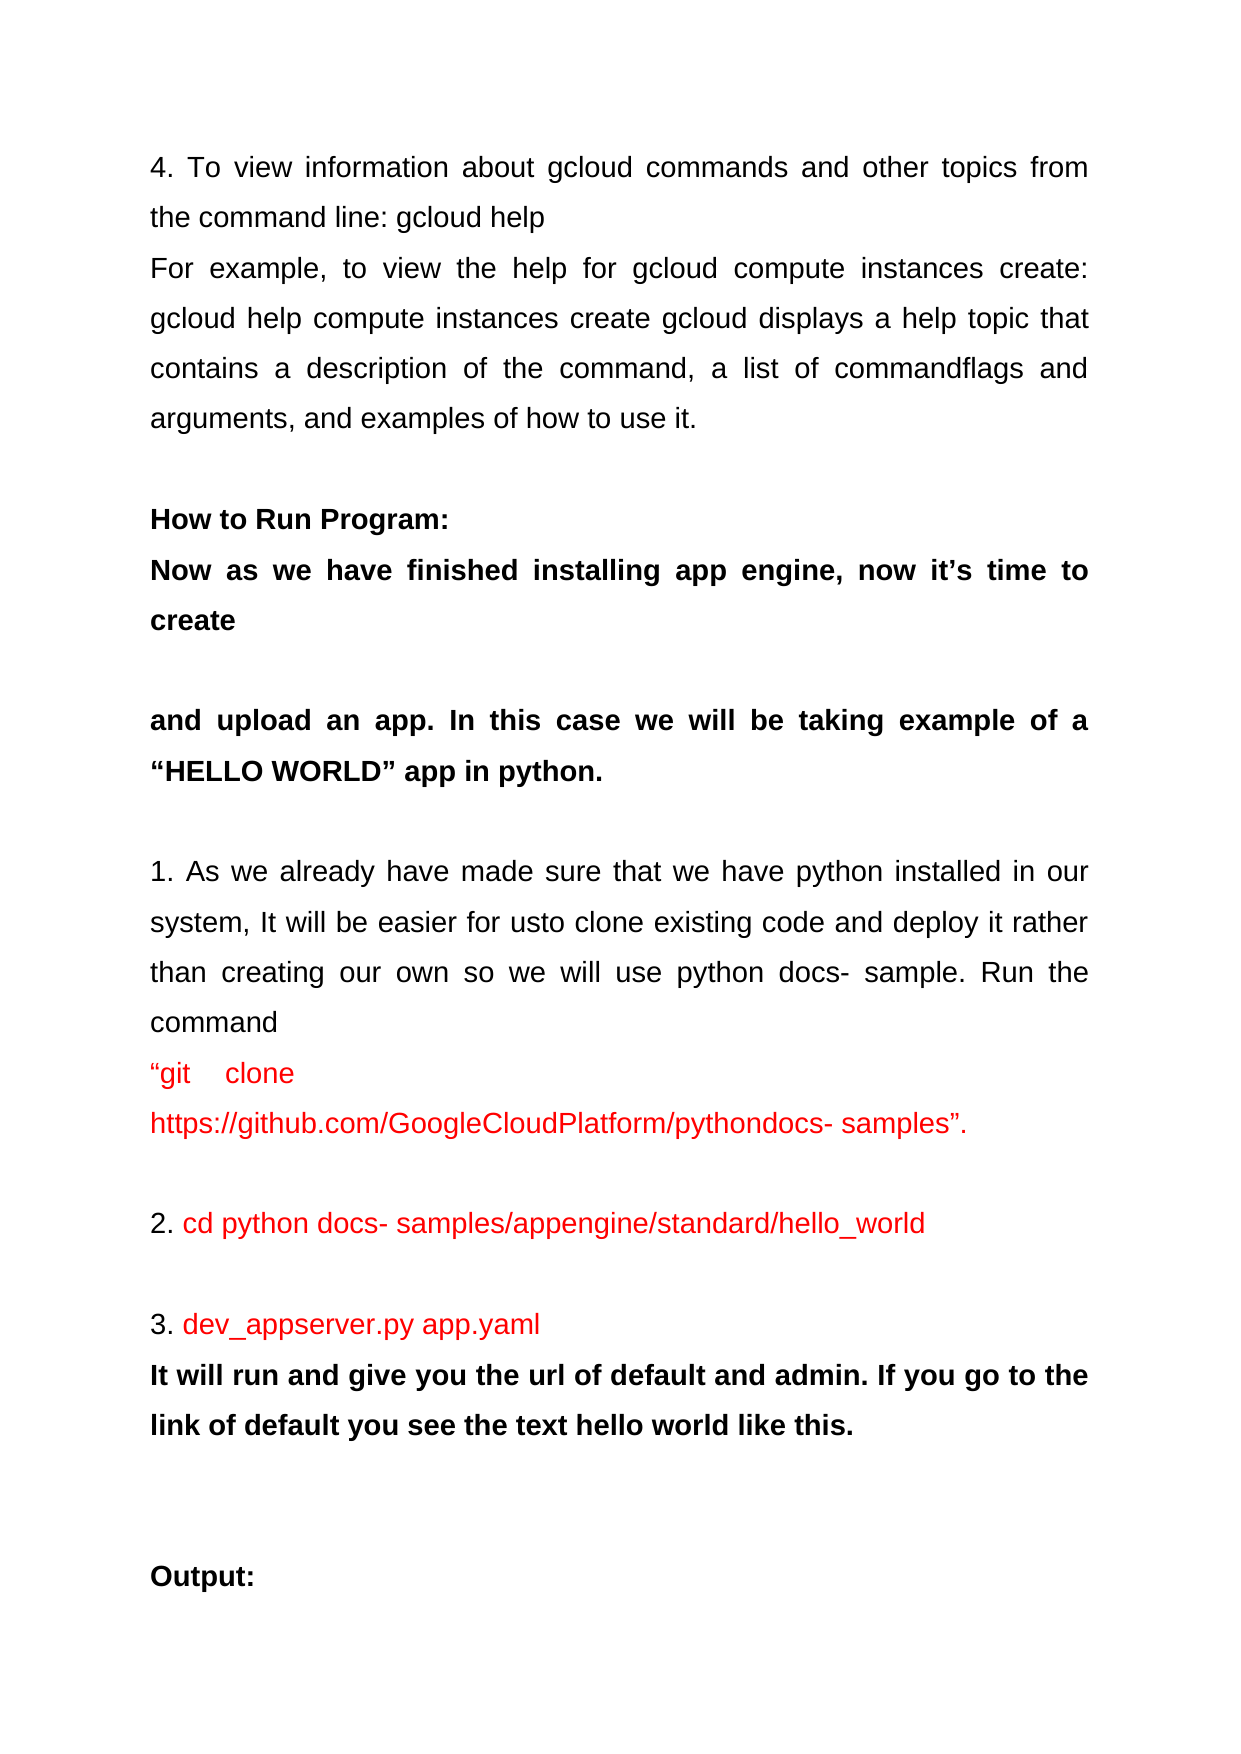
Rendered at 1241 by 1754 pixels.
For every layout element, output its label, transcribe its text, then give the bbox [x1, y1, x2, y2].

text and upload an app. In this case we will be taking example of a “HELLO WORLD” app in python. [150, 703, 1090, 787]
text “git clone [150, 1056, 1090, 1089]
text How to Run Program: [150, 502, 1090, 536]
text Now as we have finished installing app engine, now it’s time to create [150, 552, 1090, 636]
text https://github.com/GoogleCloudPlatform/pythondocs- samples”. [150, 1106, 1090, 1139]
text It will run and give you the url of default and admin. If you go to the link of default you see the text hello world like this. [150, 1357, 1090, 1441]
text For example, to view the help for gcloud compute instances create: gcloud help compute instances create gcloud displays a help topic that contains a description of the command, a list of commandflags and arguments, and examples of how to use it. [150, 251, 1090, 435]
text 1. As we already have made sure that we have python installed in our system, It will be easier for usto clone existing code and deploy it rather than creating our own so we will use python docs- sample. Run the command [150, 854, 1090, 1039]
text 4. To view information about gcloud commands and other topics from the command line: gcloud help [150, 150, 1090, 234]
text Output: [150, 1559, 1090, 1592]
text 2. cd python docs- samples/appengine/standard/hello_world [150, 1207, 1090, 1240]
text 3. dev_appserver.py app.yaml [150, 1307, 1090, 1341]
